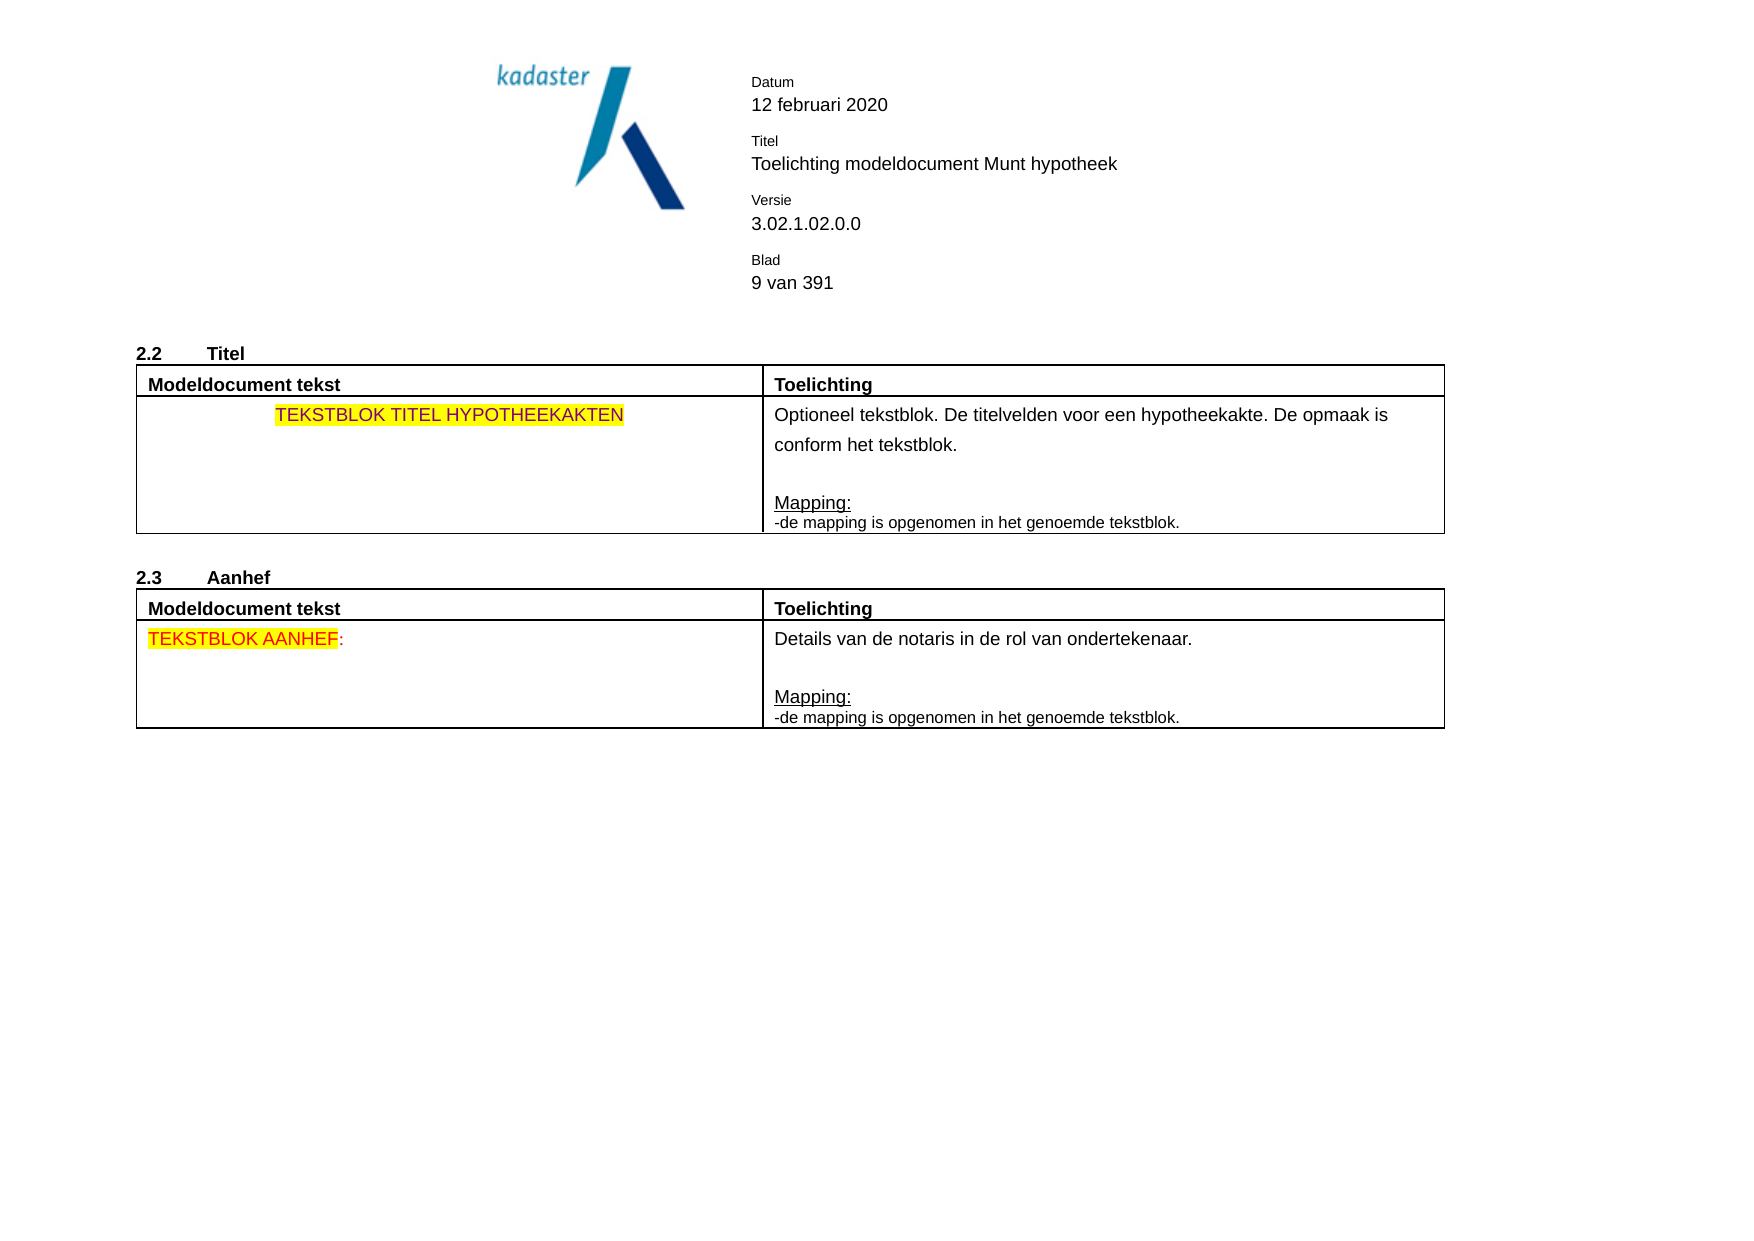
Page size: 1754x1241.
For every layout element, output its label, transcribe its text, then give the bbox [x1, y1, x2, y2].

table_cell TEKSTBLOK TITEL HYPOTHEEKAKTEN [137, 397, 762, 532]
subtitle Titel [136, 335, 1444, 364]
table_cell Optioneel tekstblok. De titelvelden voor een hypotheekakte. De opmaak is conform het tekstblok. Mapping: -de mapping is opgenomen in het genoemde tekstblok. [764, 397, 1444, 532]
table_header Modeldocument tekst [137, 590, 762, 619]
table_header Toelichting [764, 366, 1444, 395]
table_header Modeldocument tekst [137, 366, 762, 395]
table_cell TEKSTBLOK AANHEF: [137, 621, 762, 727]
subtitle Aanhef [136, 559, 1444, 588]
table_header Toelichting [764, 590, 1444, 619]
table_cell Details van de notaris in de rol van ondertekenaar. Mapping: -de mapping is opgenomen in het genoemde tekstblok. [764, 621, 1444, 727]
picture [480, 42, 699, 226]
